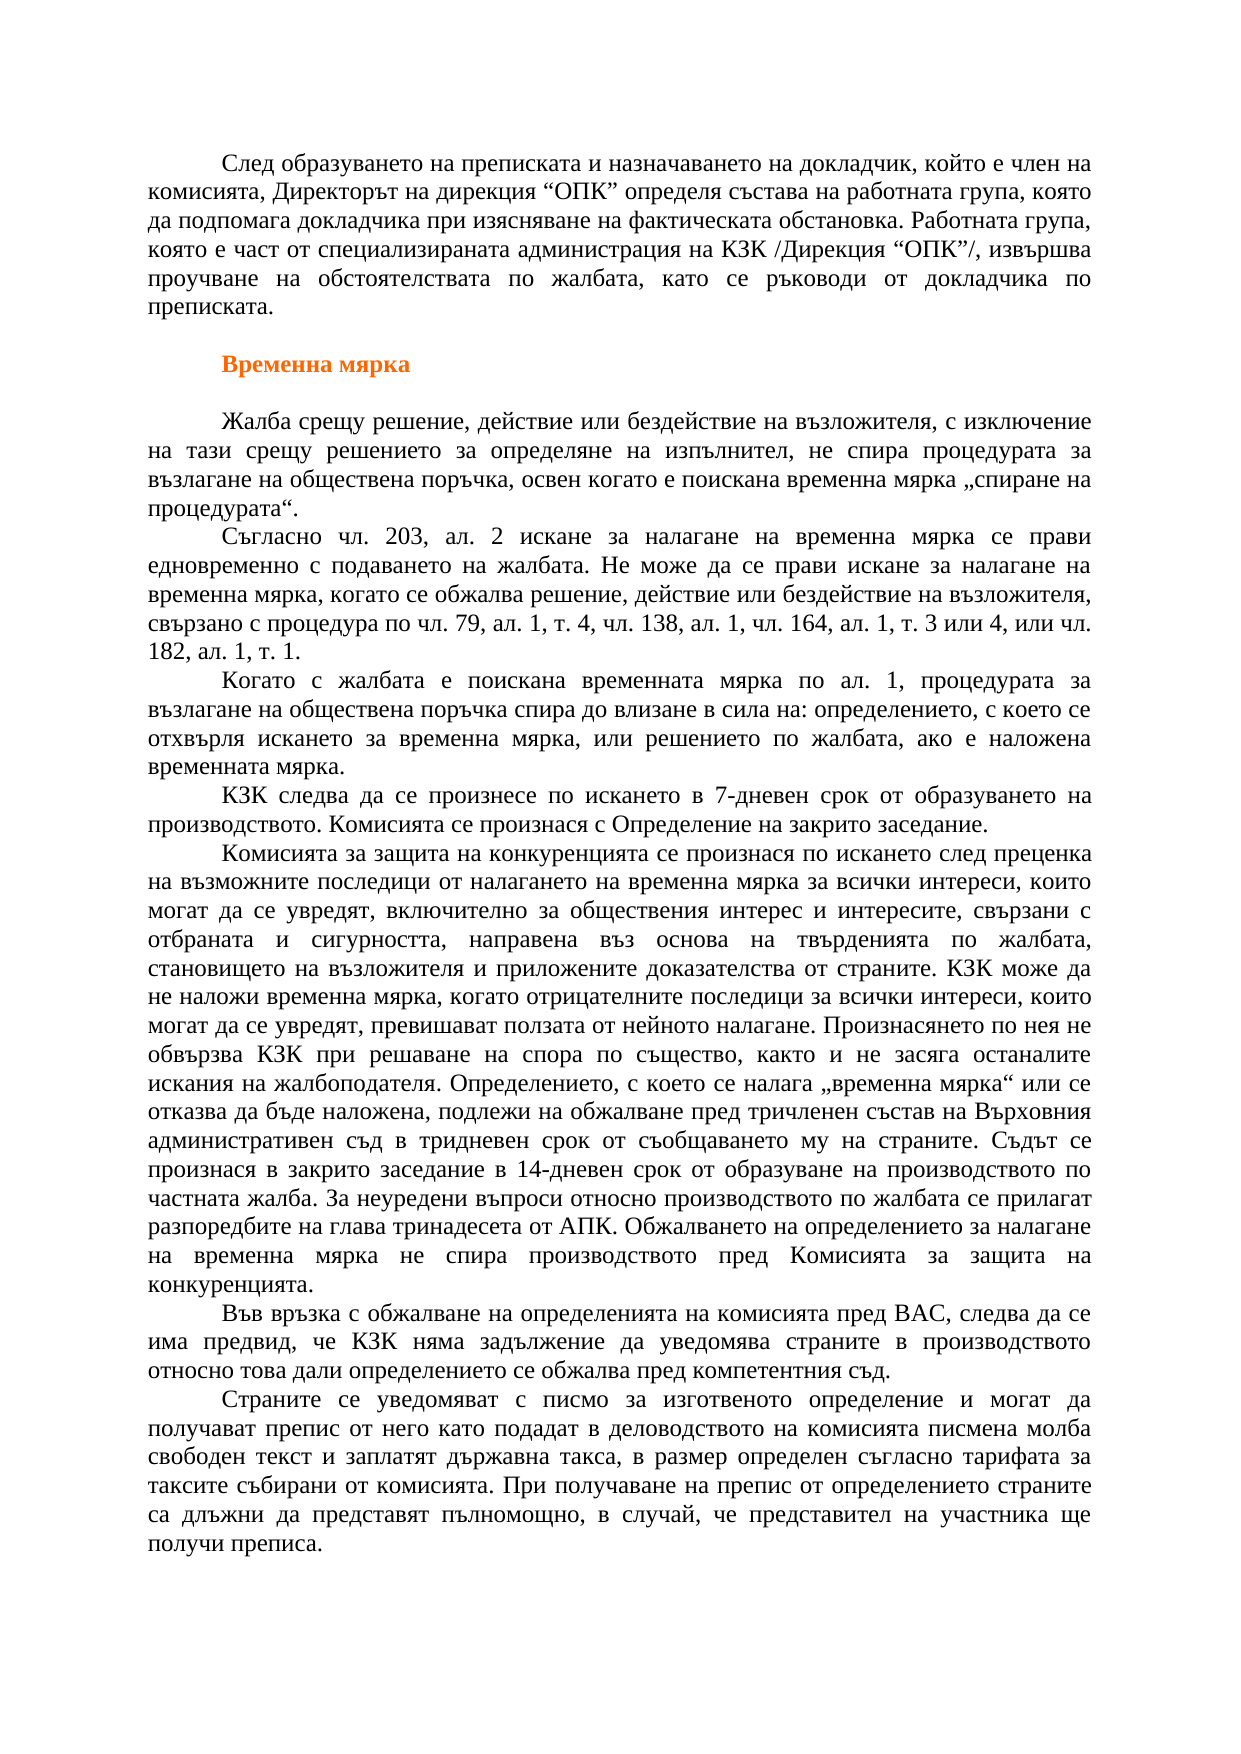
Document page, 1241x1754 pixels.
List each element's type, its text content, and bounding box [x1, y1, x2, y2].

text Когато с жалбата е поискана временната мярка по ал. 1, процедурата за възлагане на обществена поръчка спира до влизане в сила на: определението, с което се отхвърля искането за временна мярка, или решението по жалбата, ако е наложена временната мярка. [148, 665, 1093, 780]
text Във връзка с обжалване на определенията на комисията пред ВАС, следва да се има предвид, че КЗК няма задължение да уведомява страните в производството относно това дали определението се обжалва пред компетентния съд. [148, 1298, 1093, 1384]
text Временна мярка [148, 349, 1093, 378]
text Съгласно чл. 203, ал. 2 искане за налагане на временна мярка се прави едновременно с подаването на жалбата. Не може да се прави искане за налагане на временна мярка, когато се обжалва решение, действие или бездействие на възложителя, свързано с процедура по чл. 79, ал. 1, т. 4, чл. 138, ал. 1, чл. 164, ал. 1, т. 3 или 4, или чл. 182, ал. 1, т. 1. [148, 521, 1093, 665]
text Страните се уведомяват с писмо за изготвеното определение и могат да получават препис от него като подадат в деловодството на комисията писмена молба свободен текст и заплатят държавна такса, в размер определен съгласно тарифата за таксите събирани от комисията. При получаване на препис от определението страните са длъжни да представят пълномощно, в случай, че представител на участника ще получи преписа. [148, 1384, 1093, 1556]
text След образуването на преписката и назначаването на докладчик, който е член на комисията, Директорът на дирекция “ОПК” определя състава на работната група, която да подпомага докладчика при изясняване на фактическата обстановка. Работната група, която е част от специализираната администрация на КЗК /Дирекция “ОПК”/, извършва проучване на обстоятелствата по жалбата, като се ръководи от докладчика по преписката. [148, 148, 1093, 320]
text Жалба срещу решение, действие или бездействие на възложителя, с изключение на тази срещу решението за определяне на изпълнител, не спира процедурата за възлагане на обществена поръчка, освен когато е поискана временна мярка „спиране на процедурата“. [148, 406, 1093, 521]
text Комисията за защита на конкуренцията се произнася по искането след преценка на възможните последици от налагането на временна мярка за всички интереси, които могат да се увредят, включително за обществения интерес и интересите, свързани с отбраната и сигурността, направена въз основа на твърденията по жалбата, становището на възложителя и приложените доказателства от страните. КЗК може да не наложи временна мярка, когато отрицателните последици за всички интереси, които могат да се увредят, превишават ползата от нейното налагане. Произнасянето по нея не обвързва КЗК при решаване на спора по същество, както и не засяга останалите искания на жалбоподателя. Определението, с което се налага „временна мярка“ или се отказва да бъде наложена, подлежи на обжалване пред тричленен състав на Върховния административен съд в тридневен срок от съобщаването му на страните. Съдът се произнася в закрито заседание в 14-дневен срок от образуване на производството по частната жалба. За неуредени въпроси относно производството по жалбата се прилагат разпоредбите на глава тринадесета от АПК. Обжалването на определението за налагане на временна мярка не спира производството пред Комисията за защита на конкуренцията. [148, 838, 1093, 1298]
text КЗК следва да се произнесе по искането в 7-дневен срок от образуването на производството. Комисията се произнася с Определение на закрито заседание. [148, 780, 1093, 838]
